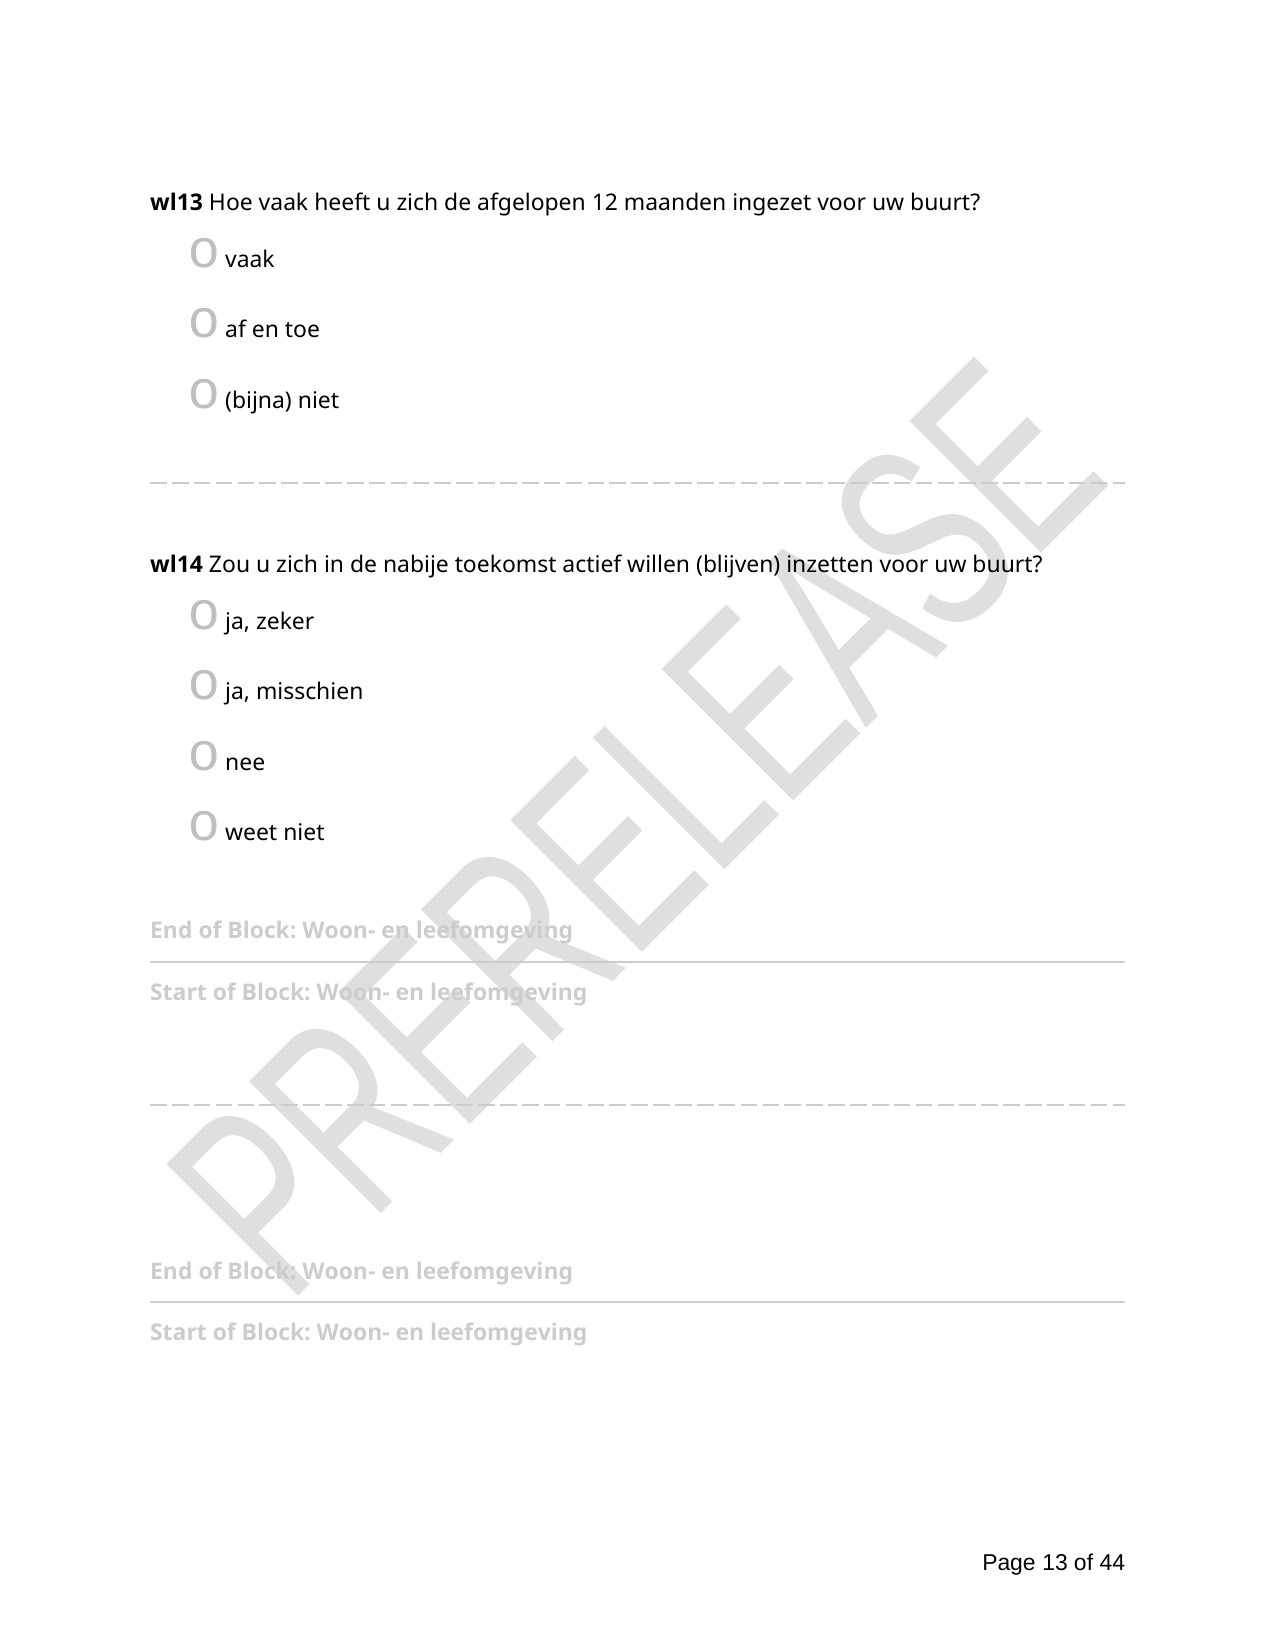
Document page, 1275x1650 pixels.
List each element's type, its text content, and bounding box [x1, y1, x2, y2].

list ja, zeker [187, 584, 1125, 645]
text Start of Block: Woon- en leefomgeving [150, 1316, 1125, 1347]
text wl14 Zou u zich in de nabije toekomst actief willen (blijven) inzetten voor uw buurt? [150, 548, 1125, 579]
list nee [187, 725, 1125, 786]
text wl13 Hoe vaak heeft u zich de afgelopen 12 maanden ingezet voor uw buurt? [150, 186, 1125, 217]
list ja, misschien [187, 654, 1125, 716]
list af en toe [187, 292, 1125, 354]
list (bijna) niet [187, 363, 1125, 424]
list weet niet [187, 796, 1125, 857]
text End of Block: Woon- en leefomgeving [150, 1254, 1125, 1286]
list vaak [187, 222, 1125, 283]
text Start of Block: Woon- en leefomgeving [150, 976, 1125, 1007]
text End of Block: Woon- en leefomgeving [150, 914, 1125, 946]
